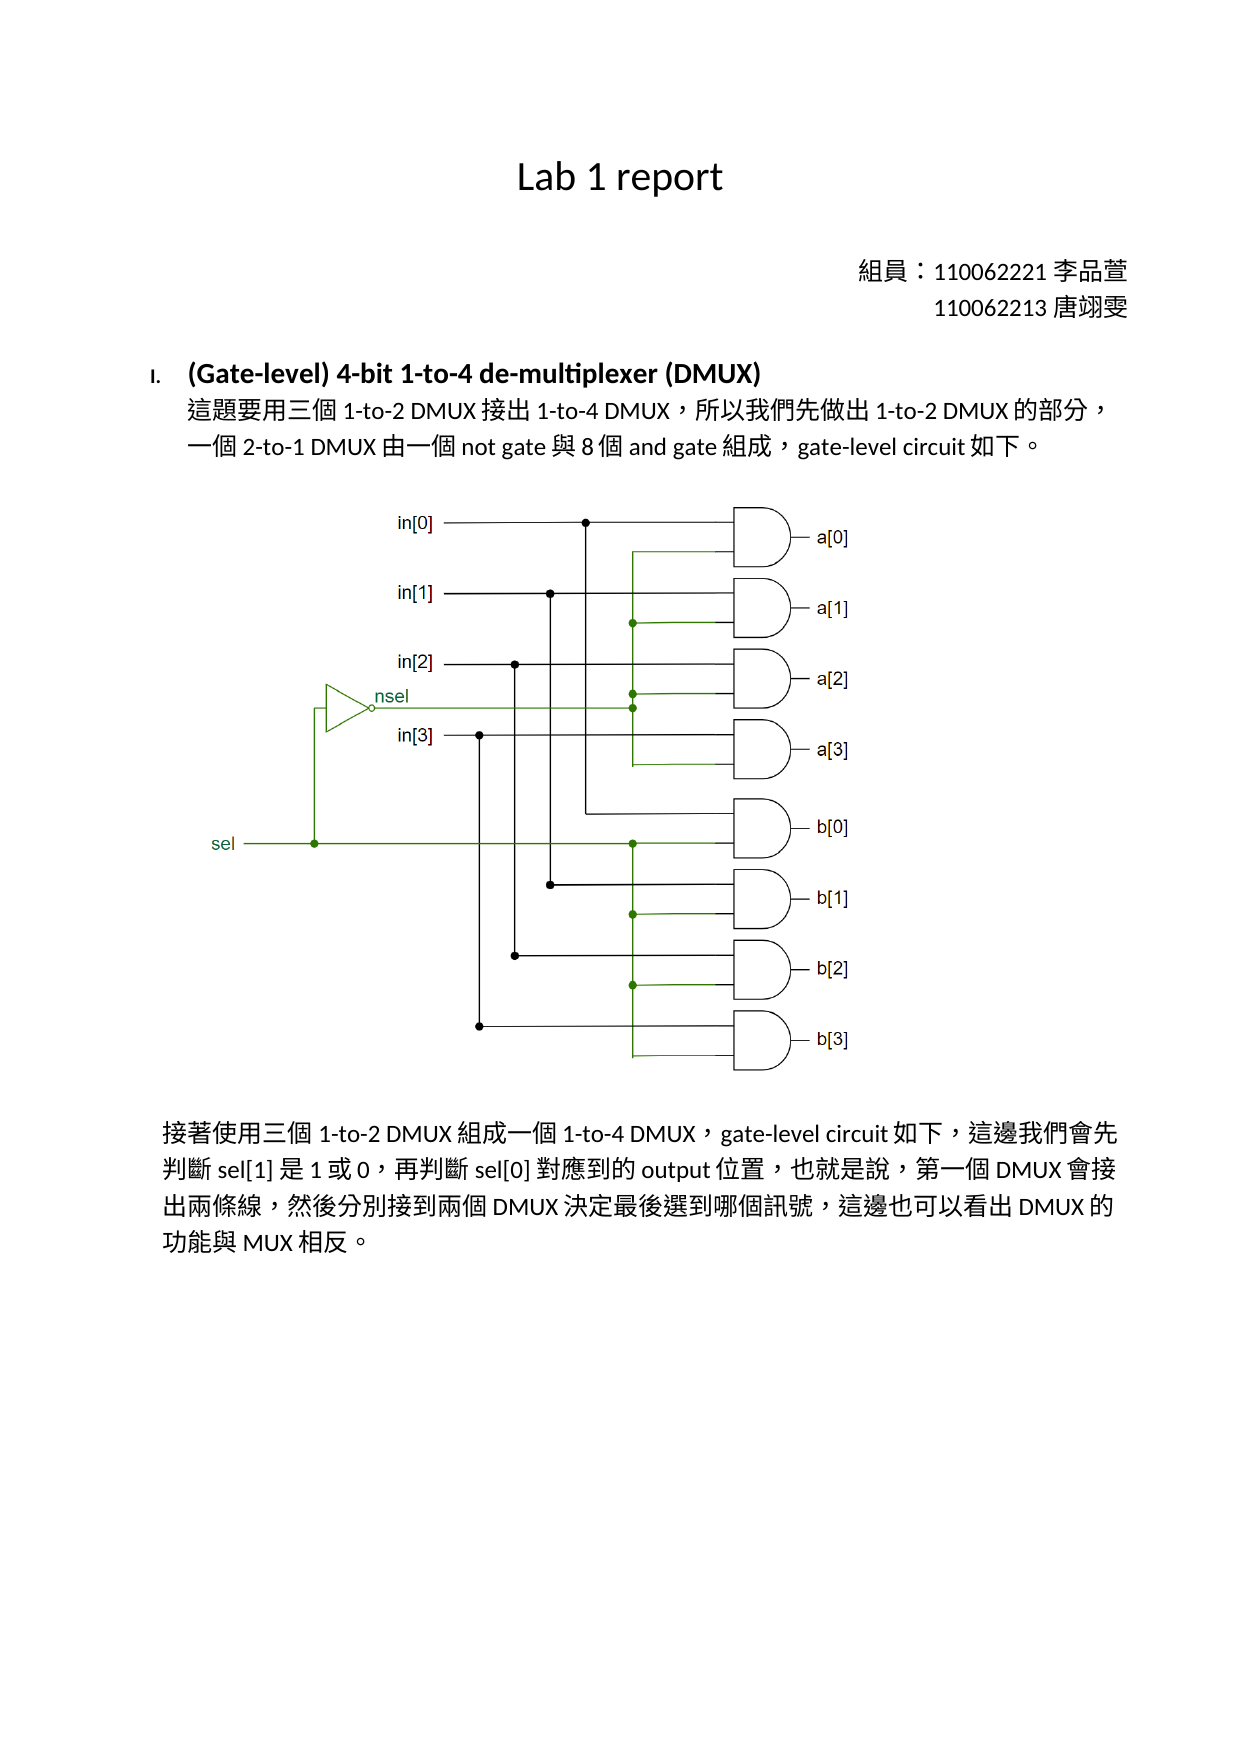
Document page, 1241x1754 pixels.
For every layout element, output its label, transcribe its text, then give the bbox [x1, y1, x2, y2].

text 這題要用三個1-to-2 DMUX接出1-to-4 DMUX，所以我們先做出1-to-2 DMUX的部分，一個2-to-1 DMUX由一個not gate與8個and gate組成，gate-level circuit如下。 [187, 390, 1128, 463]
picture [200, 498, 865, 1078]
text Lab 1 report [112, 150, 1128, 201]
list (Gate-level) 4-bit 1-to-4 de-multiplexer (DMUX) [150, 355, 1128, 390]
text 110062213 唐翊雯 [112, 288, 1128, 324]
text 接著使用三個 1-to-2 DMUX組成一個1-to-4 DMUX，gate-level circuit如下，這邊我們會先判斷sel[1] 是1或0，再判斷sel[0] 對應到的output位置，也就是說，第一個DMUX會接出兩條線，然後分別接到兩個DMUX決定最後選到哪個訊號，這邊也可以看出DMUX的功能與MUX相反。 [162, 1113, 1128, 1258]
text 組員：110062221 李品萱 [112, 252, 1128, 288]
